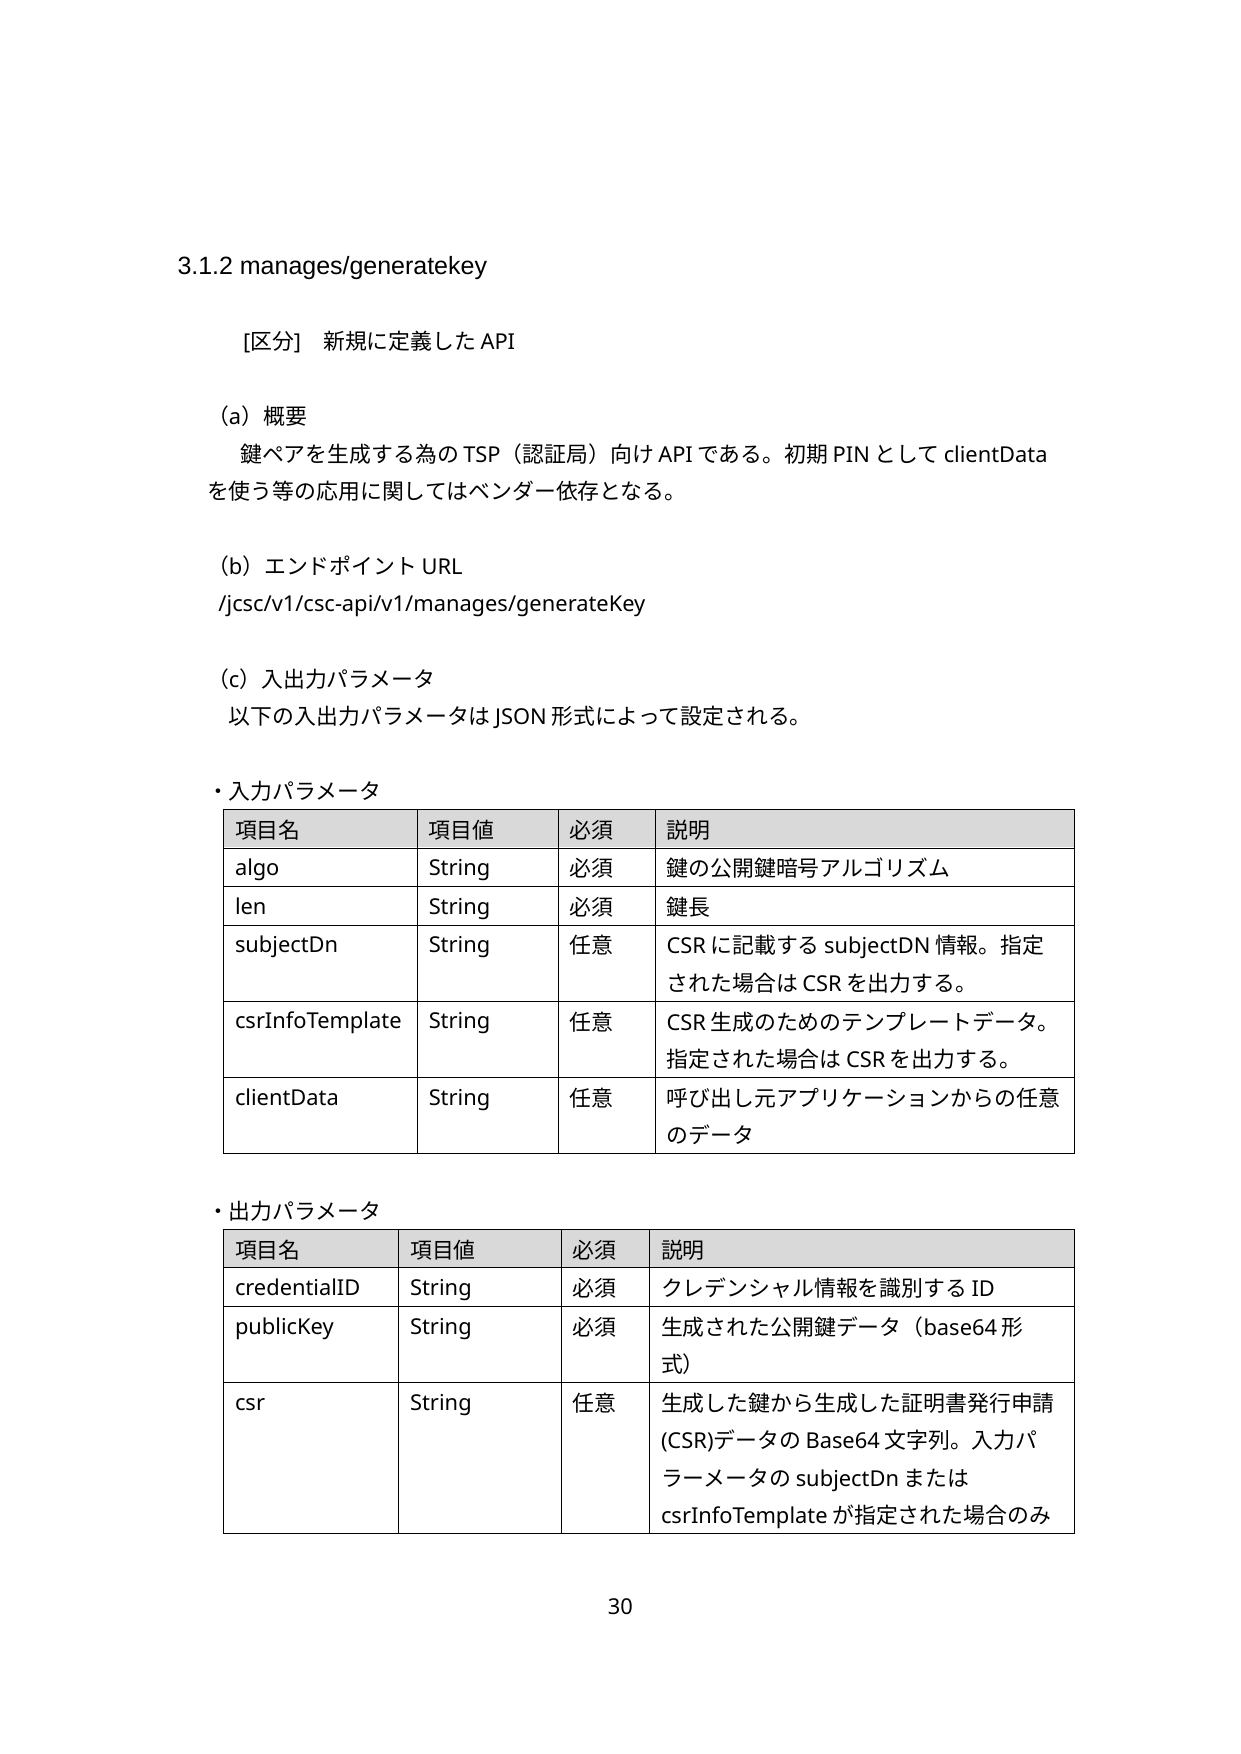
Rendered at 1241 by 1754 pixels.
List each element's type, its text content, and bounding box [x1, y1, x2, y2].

table_cell algo [224, 849, 417, 886]
table_cell String [418, 887, 558, 924]
table_cell len [224, 887, 417, 924]
table_cell CSRに記載するsubjectDN情報。指定された場合はCSRを出力する。 [656, 926, 1074, 1001]
table_cell 必須 [562, 1307, 649, 1382]
table_cell 生成された公開鍵データ（base64形式） [650, 1307, 1074, 1382]
table_cell 任意 [559, 926, 655, 1001]
text [区分] 新規に定義したAPI [177, 321, 1063, 359]
table_cell String [418, 1078, 558, 1153]
table_cell 呼び出し元アプリケーションからの任意のデータ [656, 1078, 1074, 1153]
table_cell String [418, 849, 558, 886]
table_cell CSR生成のためのテンプレートデータ。指定された場合はCSRを出力する。 [656, 1002, 1074, 1077]
table_cell クレデンシャル情報を識別するID [650, 1268, 1074, 1306]
table_cell credentialID [224, 1268, 398, 1306]
table_cell 鍵の公開鍵暗号アルゴリズム [656, 849, 1074, 886]
table_cell String [399, 1307, 561, 1382]
table_cell subjectDn [224, 926, 417, 1001]
table_header 必須 [562, 1230, 649, 1267]
table_cell String [399, 1268, 561, 1306]
table_cell csr [224, 1383, 398, 1533]
text 鍵ペアを生成する為のTSP（認証局）向けAPIである。初期PINとしてclientDataを使う等の応用に関してはベンダー依存となる。 [207, 434, 1063, 509]
table_header 説明 [650, 1230, 1074, 1267]
table_cell 任意 [559, 1078, 655, 1153]
text ・出力パラメータ [207, 1191, 1063, 1229]
table_cell clientData [224, 1078, 417, 1153]
table_cell csrInfoTemplate [224, 1002, 417, 1077]
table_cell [650, 1383, 1074, 1533]
table_cell 任意 [562, 1383, 649, 1533]
table_header 必須 [559, 810, 655, 847]
table_cell 必須 [559, 849, 655, 886]
table_header 説明 [656, 810, 1074, 847]
subtitle 3.1.2 manages/generatekey [177, 246, 1063, 284]
table_header 項目値 [418, 810, 558, 847]
table_cell 鍵長 [656, 887, 1074, 924]
text （b）エンドポイントURL [207, 546, 1063, 584]
table_cell String [399, 1383, 561, 1533]
table_header 項目名 [224, 1230, 398, 1267]
table_cell String [418, 926, 558, 1001]
table_cell 必須 [559, 887, 655, 924]
text 以下の入出力パラメータはJSON形式によって設定される。 [207, 696, 1063, 734]
table_header 項目名 [224, 810, 417, 847]
table_cell 必須 [562, 1268, 649, 1306]
table_cell String [418, 1002, 558, 1077]
text （c）入出力パラメータ [207, 659, 1063, 696]
table_cell 任意 [559, 1002, 655, 1077]
text ・入力パラメータ [207, 771, 1063, 809]
table_cell publicKey [224, 1307, 398, 1382]
text （a）概要 [207, 396, 1063, 434]
text /jcsc/v1/csc-api/v1/manages/generateKey [207, 584, 1063, 621]
table_header 項目値 [399, 1230, 561, 1267]
